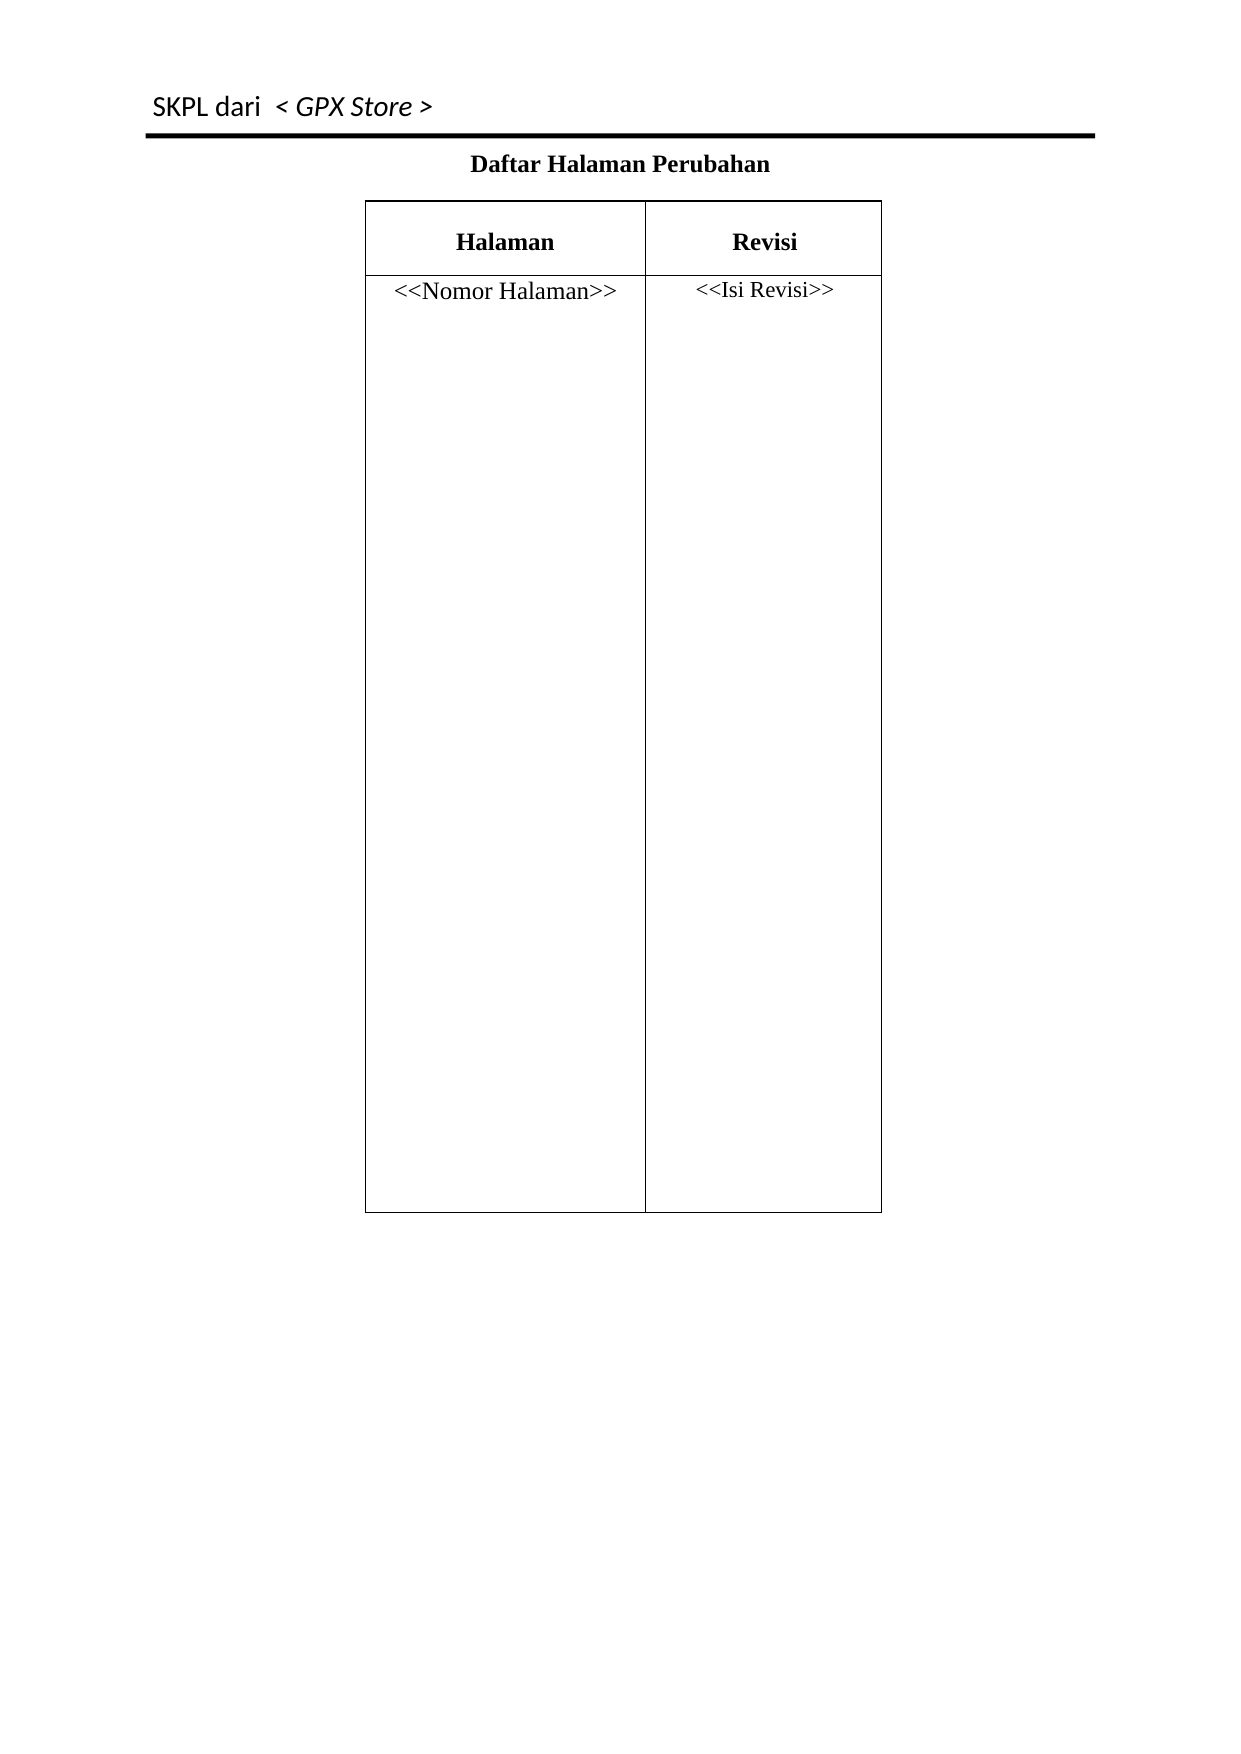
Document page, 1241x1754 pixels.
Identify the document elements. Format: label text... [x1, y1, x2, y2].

table_cell <<Nomor Halaman>> [366, 276, 645, 1212]
text Daftar Halaman Perubahan [133, 149, 1107, 178]
table_cell <<Isi Revisi>> [646, 276, 881, 1212]
table_header Revisi [646, 202, 881, 275]
table_header Halaman [366, 202, 645, 275]
